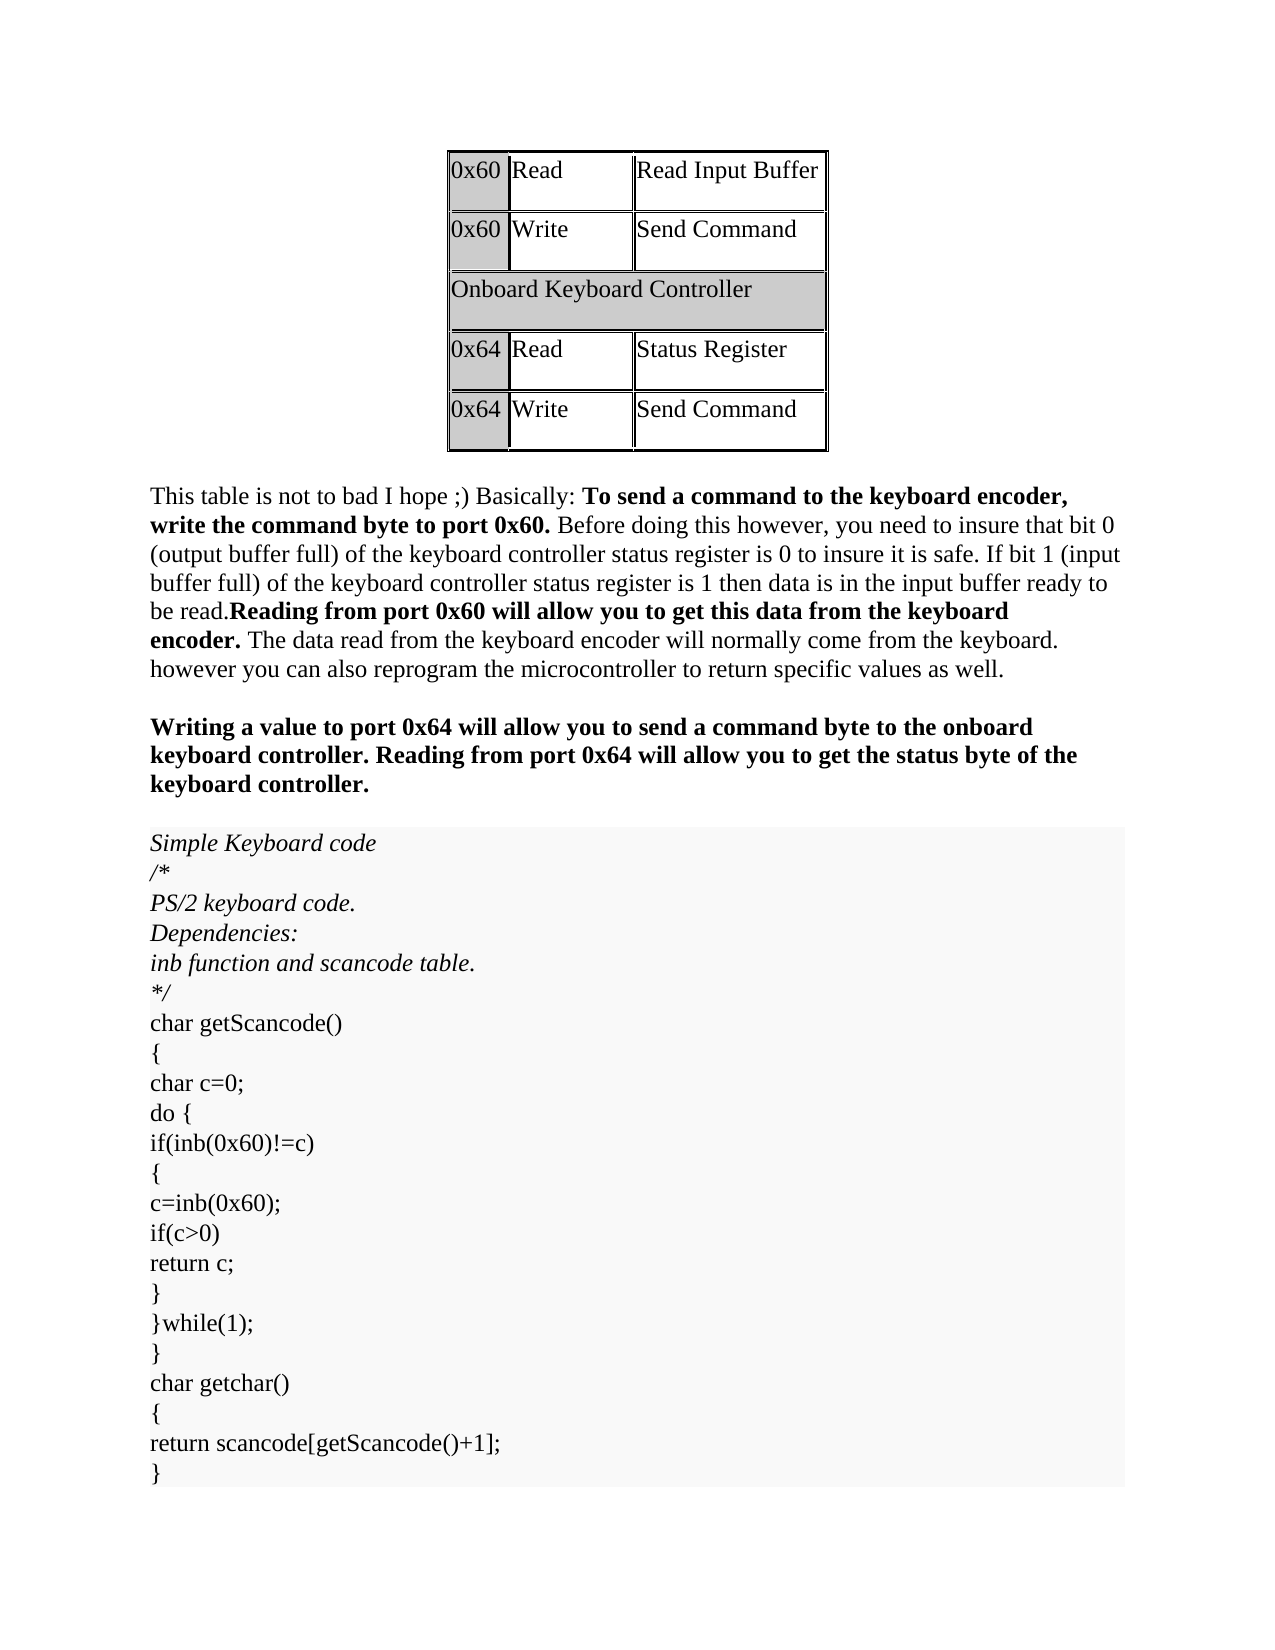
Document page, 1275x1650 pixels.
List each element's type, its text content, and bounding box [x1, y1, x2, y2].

text if(c>0) [150, 1217, 1125, 1247]
table_cell Read [511, 333, 632, 389]
text /* [150, 857, 1125, 887]
table_cell 0x64 [450, 329, 508, 389]
text }while(1); [150, 1307, 1125, 1337]
table_cell 0x60 [450, 152, 509, 210]
text Dependencies: [150, 917, 1125, 947]
table_cell Status Register [636, 329, 826, 389]
text } [150, 1277, 1125, 1307]
text Simple Keyboard code [150, 827, 1125, 857]
table_cell Send Command [634, 389, 826, 449]
text PS/2 keyboard code. [150, 887, 1125, 917]
table_cell 0x60 [448, 210, 509, 269]
table_cell Write [509, 389, 634, 449]
text Writing a value to port 0x64 will allow you to send a command byte to the onboard keyboard controller. Reading from port 0x64 will allow you to get the status byte of the keyboard controller. [150, 712, 1125, 798]
text return scancode[getScancode()+1]; [150, 1427, 1125, 1457]
table_cell Send Command [634, 210, 827, 269]
text } [150, 1457, 1125, 1487]
table_cell 0x64 [450, 389, 509, 449]
table_cell Read [509, 152, 634, 210]
text char getchar() [150, 1367, 1125, 1397]
text } [150, 1337, 1125, 1367]
text return c; [150, 1247, 1125, 1277]
text */ [150, 977, 1125, 1007]
text char c=0; [150, 1067, 1125, 1097]
text char getScancode() [150, 1007, 1125, 1037]
text if(inb(0x60)!=c) [150, 1127, 1125, 1157]
table_cell Onboard Keyboard Controller [450, 270, 826, 329]
text do { [150, 1097, 1125, 1127]
text This table is not to bad I hope ;) Basically: To send a command to the keyboard encoder, write the command byte to port 0x60. Before doing this however, you need to insure that bit 0 (output buffer full) of the keyboard controller status register is 0 to insure it is safe. If bit 1 (input buffer full) of the keyboard controller status register is 1 then data is in the input buffer ready to be read.Reading from port 0x60 will allow you to get this data from the keyboard encoder. The data read from the keyboard encoder will normally come from the keyboard. however you can also reprogram the microcontroller to return specific values as well. [150, 481, 1125, 683]
text c=inb(0x60); [150, 1187, 1125, 1217]
text { [150, 1037, 1125, 1067]
text { [150, 1397, 1125, 1427]
text inb function and scancode table. [150, 947, 1125, 977]
table_cell Write [511, 213, 632, 269]
text { [150, 1157, 1125, 1187]
table_cell Read Input Buffer [634, 153, 825, 210]
